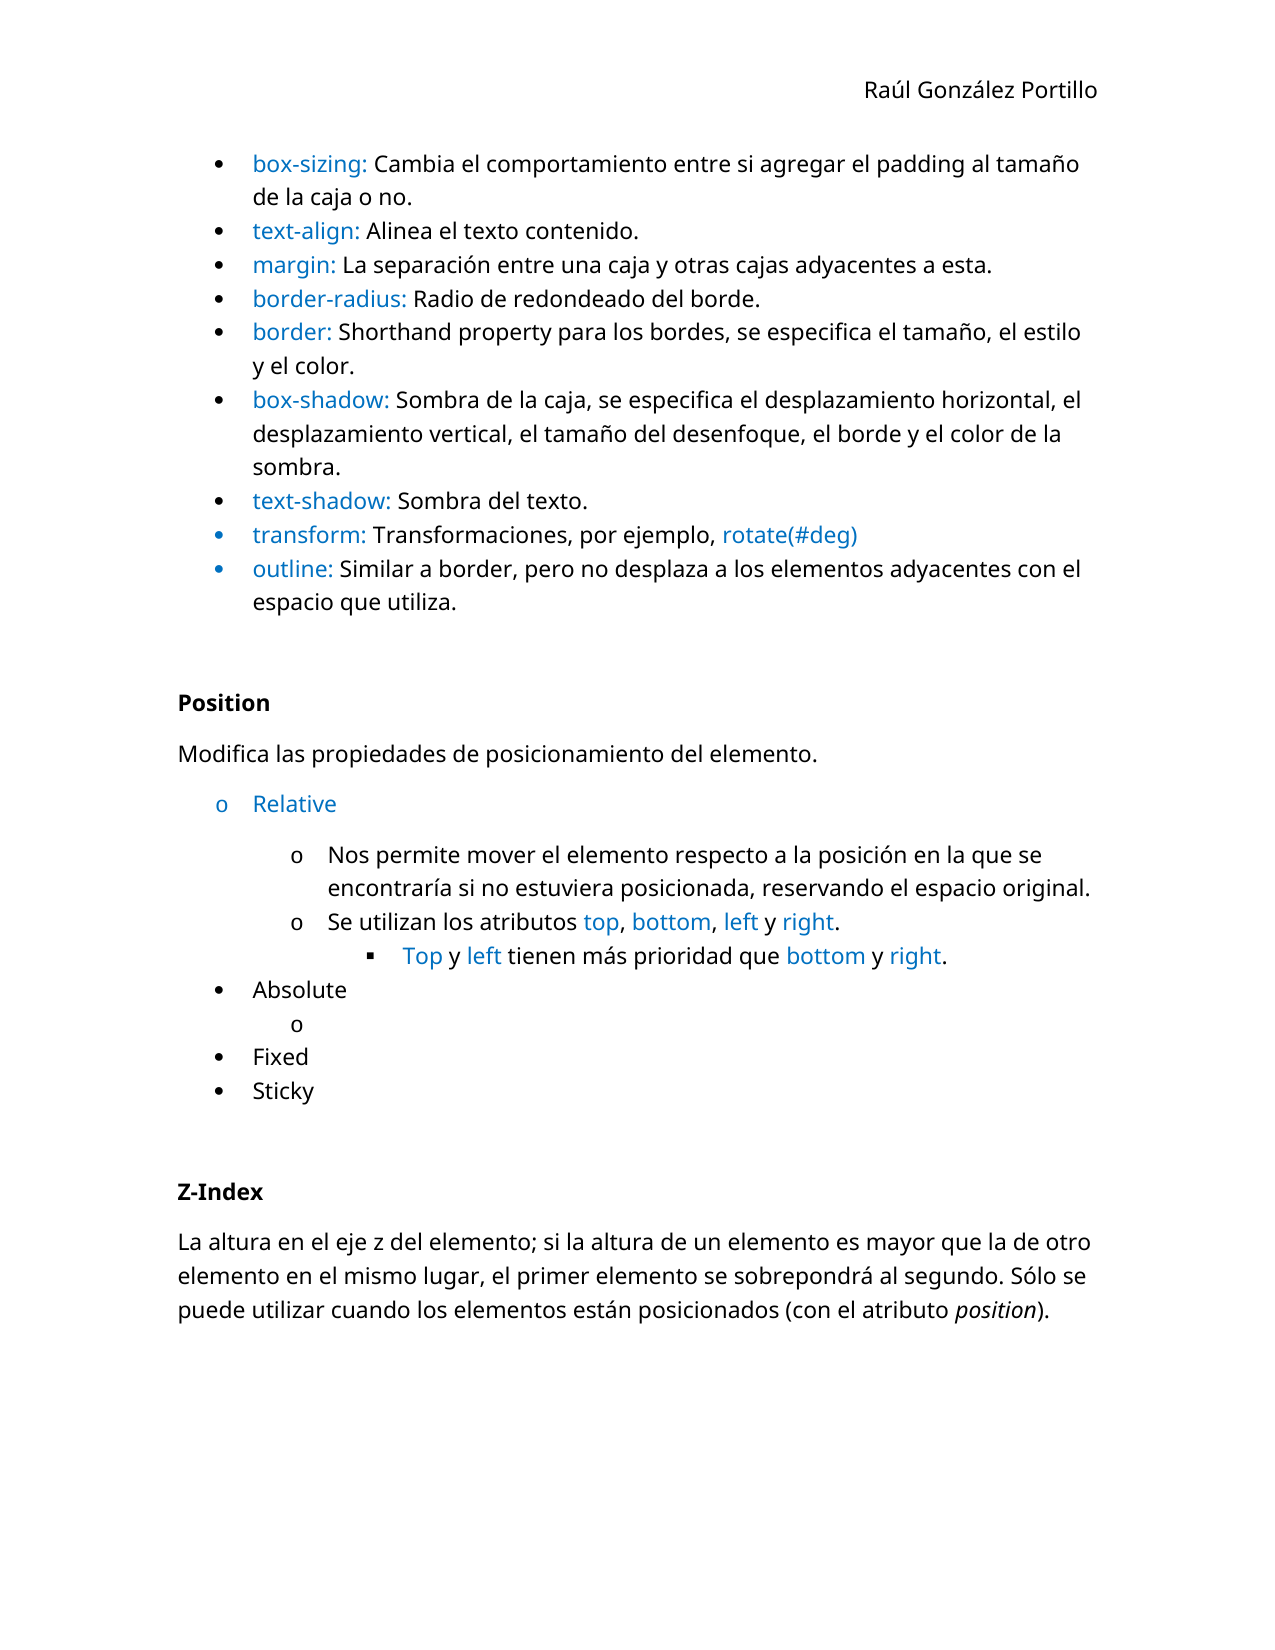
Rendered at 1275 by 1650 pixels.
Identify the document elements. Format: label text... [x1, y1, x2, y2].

list Top y left tienen más prioridad que bottom y right. [365, 940, 1098, 971]
list Sticky [215, 1075, 1098, 1106]
text Modifica las propiedades de posicionamiento del elemento. [177, 738, 1098, 769]
list transform: Transformaciones, por ejemplo, rotate(#deg) [215, 519, 1098, 550]
list Relative [215, 788, 1098, 819]
list text-shadow: Sombra del texto. [215, 485, 1098, 516]
list box-shadow: Sombra de la caja, se especifica el desplazamiento horizontal, el desplazamiento vertical, el tamaño del desenfoque, el borde y el color de la sombra. [215, 384, 1098, 483]
text La altura en el eje z del elemento; si la altura de un elemento es mayor que la de otro elemento en el mismo lugar, el primer elemento se sobrepondrá al segundo. Sólo se puede utilizar cuando los elementos están posicionados (con el atributo position). [177, 1226, 1098, 1325]
list text-align: Alinea el texto contenido. [215, 215, 1098, 246]
list Se utilizan los atributos top, bottom, left y right. [290, 906, 1098, 937]
text Position [177, 687, 1098, 718]
list border: Shorthand property para los bordes, se especifica el tamaño, el estilo y el color. [215, 316, 1098, 381]
text Z-Index [177, 1176, 1098, 1207]
list border-radius: Radio de redondeado del borde. [215, 283, 1098, 314]
list Fixed [215, 1041, 1098, 1073]
list box-sizing: Cambia el comportamiento entre si agregar el padding al tamaño de la caja o no. [215, 148, 1098, 213]
list margin: La separación entre una caja y otras cajas adyacentes a esta. [215, 249, 1098, 280]
list Absolute [215, 974, 1098, 1005]
list Nos permite mover el elemento respecto a la posición en la que se encontraría si no estuviera posicionada, reservando el espacio original. [290, 838, 1098, 904]
list outline: Similar a border, pero no desplaza a los elementos adyacentes con el espacio que utiliza. [215, 553, 1098, 618]
